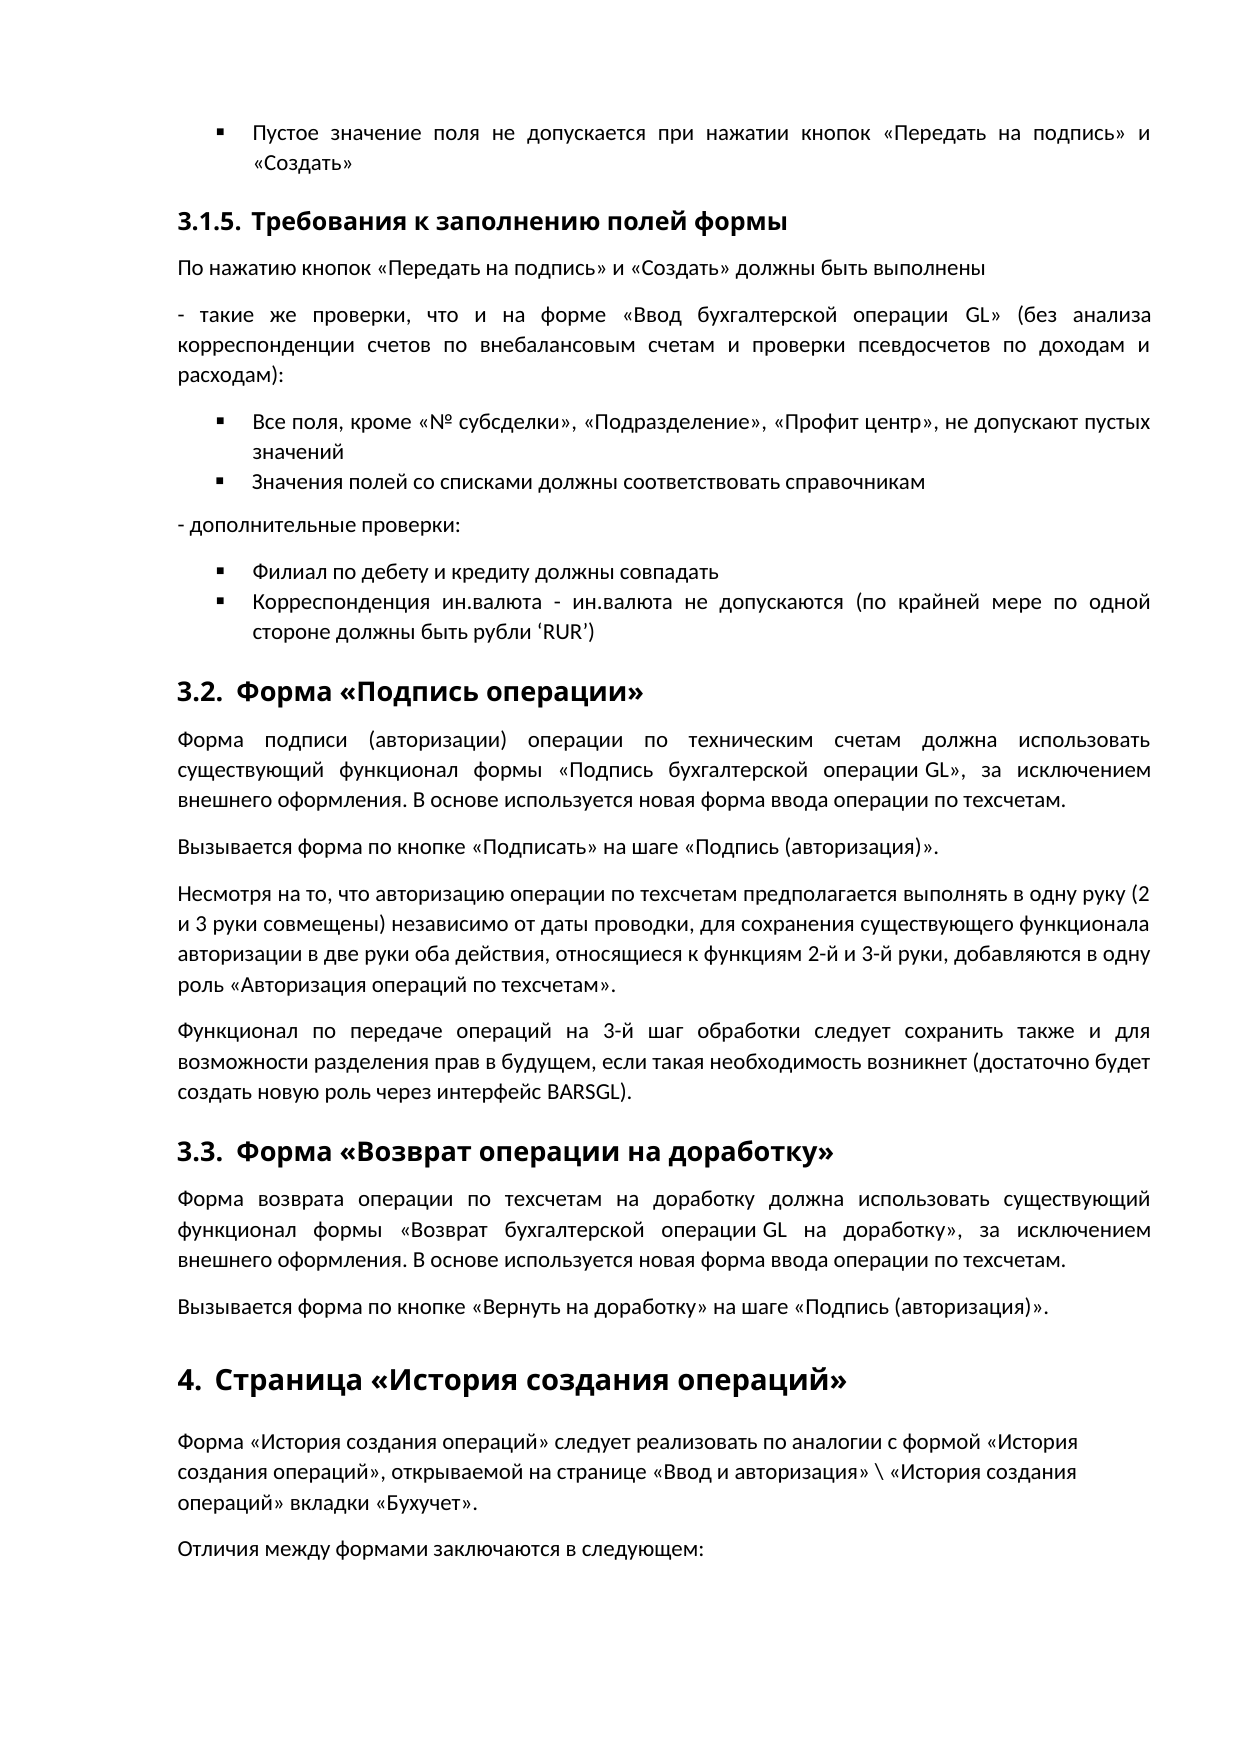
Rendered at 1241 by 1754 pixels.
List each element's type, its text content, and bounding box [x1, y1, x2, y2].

text Форма возврата операции по техсчетам на доработку должна использовать существующий функционал формы «Возврат бухгалтерской операции GL на доработку», за исключением внешнего оформления. В основе используется новая форма ввода операции по техсчетам. [177, 1184, 1152, 1273]
text Отличия между формами заключаются в следующем: [177, 1534, 1152, 1563]
text Вызывается форма по кнопке «Вернуть на доработку» на шаге «Подпись (авторизация)». [177, 1292, 1152, 1320]
list Филиал по дебету и кредиту должны совпадать [215, 557, 1152, 585]
text По нажатию кнопок «Передать на подпись» и «Создать» должны быть выполнены [177, 253, 1152, 281]
list Все поля, кроме «№ субсделки», «Подразделение», «Профит центр», не допускают пустых значений [215, 407, 1152, 465]
subtitle Требования к заполнению полей формы [177, 203, 1152, 238]
list Значения полей со списками должны соответствовать справочникам [214, 467, 1152, 495]
text Функционал по передаче операций на 3-й шаг обработки следует сохранить также и для возможности разделения прав в будущем, если такая необходимость возникнет (достаточно будет создать новую роль через интерфейс BARSGL). [177, 1017, 1152, 1105]
text Вызывается форма по кнопке «Подписать» на шаге «Подпись (авторизация)». [177, 832, 1152, 860]
text Форма «История создания операций» следует реализовать по аналогии с формой «История создания операций», открываемой на странице «Ввод и авторизация» \ «История создания операций» вкладки «Бухучет». [177, 1427, 1152, 1516]
text Несмотря на то, что авторизацию операции по техсчетам предполагается выполнять в одну руку (2 и 3 руки совмещены) независимо от даты проводки, для сохранения существующего функционала авторизации в две руки оба действия, относящиеся к функциям 2-й и 3-й руки, добавляются в одну роль «Авторизация операций по техсчетам». [177, 879, 1152, 998]
text Форма подписи (авторизации) операции по техническим счетам должна использовать существующий функционал формы «Подпись бухгалтерской операции GL», за исключением внешнего оформления. В основе используется новая форма ввода операции по техсчетам. [177, 725, 1152, 813]
list Пустое значение поля не допускается при нажатии кнопок «Передать на подпись» и «Создать» [215, 118, 1152, 176]
list Корреспонденция ин.валюта - ин.валюта не допускаются (по крайней мере по одной стороне должны быть рубли ‘RUR’) [215, 587, 1152, 645]
text - такие же проверки, что и на форме «Ввод бухгалтерской операции GL» (без анализа корреспонденции счетов по внебалансовым счетам и проверки псевдосчетов по доходам и расходам): [177, 300, 1152, 388]
text - дополнительные проверки: [177, 510, 1152, 538]
subtitle Форма «Возврат операции на доработку» [177, 1132, 1152, 1169]
subtitle Форма «Подпись операции» [177, 673, 1152, 709]
subtitle Страница «История создания операций» [177, 1359, 1152, 1399]
